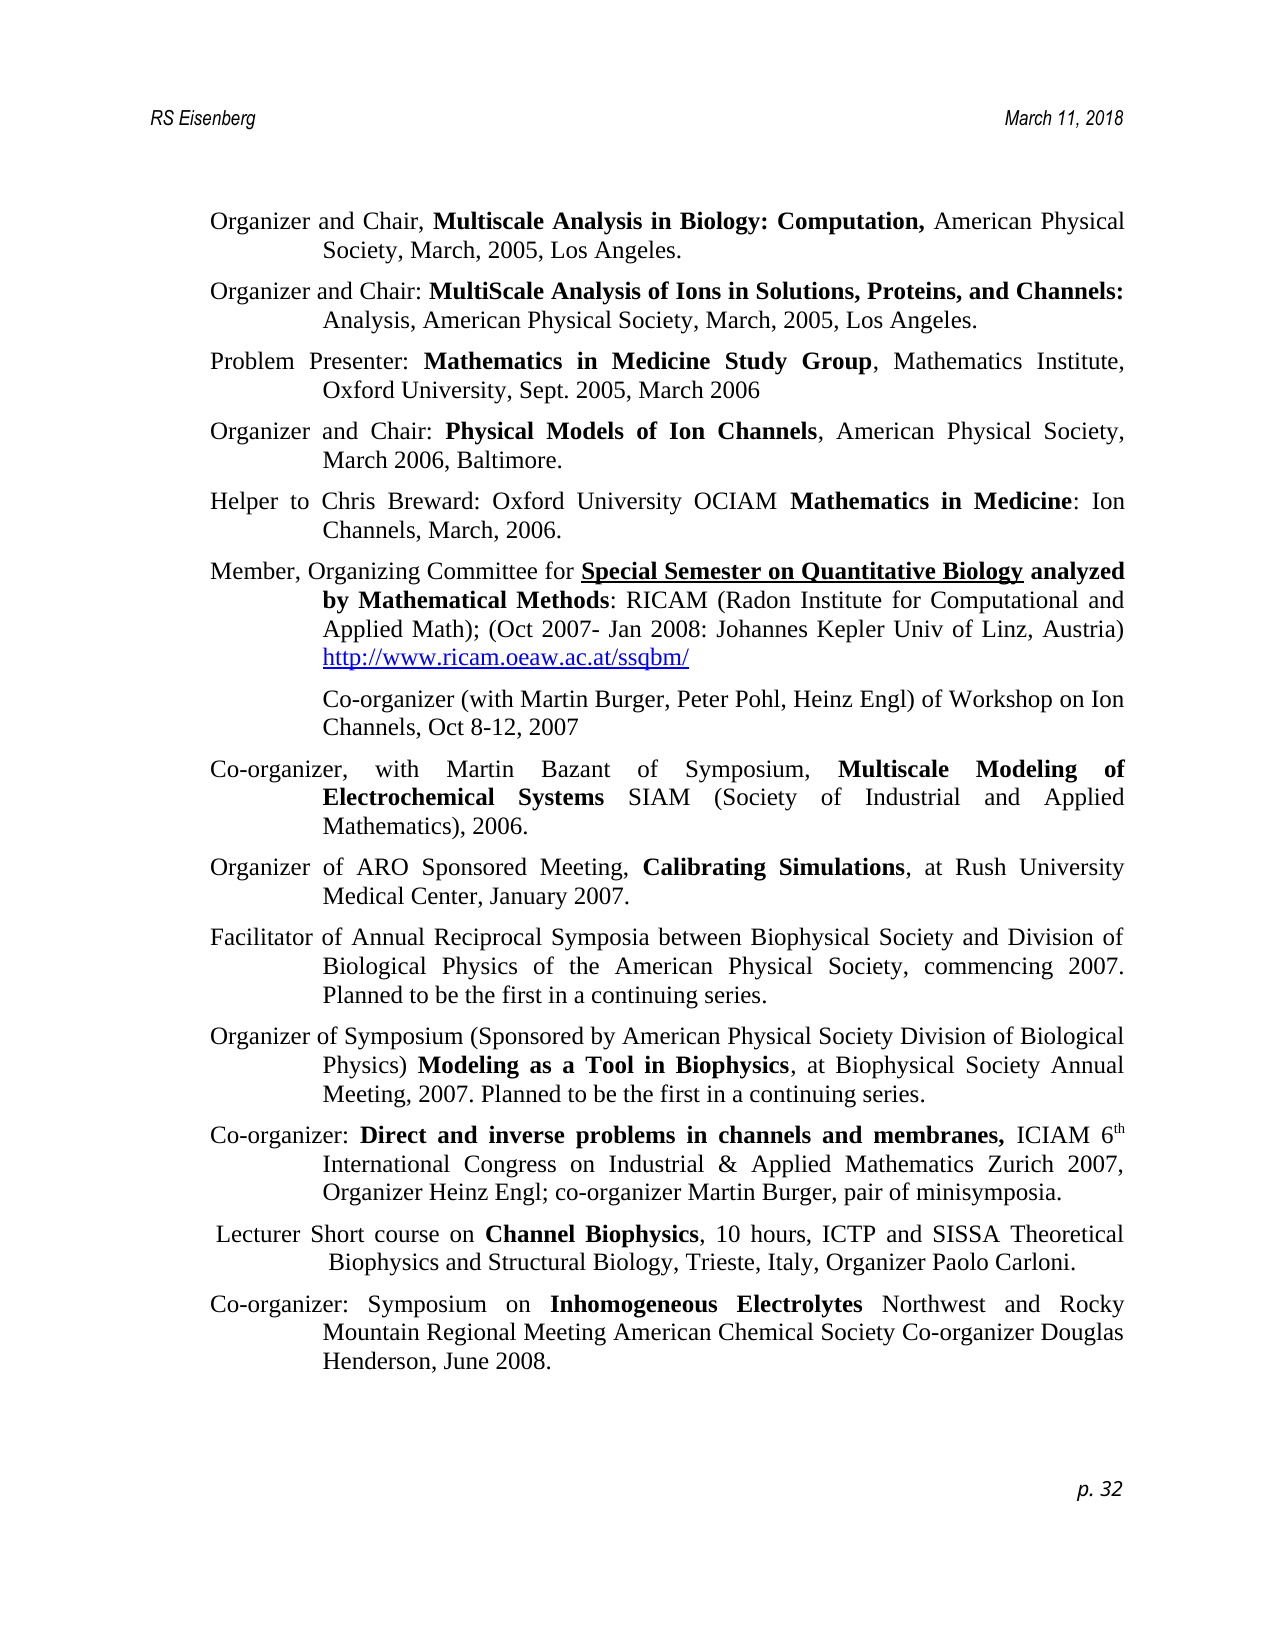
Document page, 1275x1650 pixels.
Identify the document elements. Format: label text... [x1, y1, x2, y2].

text Organizer of ARO Sponsored Meeting, Calibrating Simulations, at Rush University Medical Center, January 2007. [210, 852, 1125, 910]
text Helper to Chris Breward: Oxford University OCIAM Mathematics in Medicine: Ion Channels, March, 2006. [210, 486, 1125, 544]
text Co-organizer, with Martin Bazant of Symposium, Multiscale Modeling of Electrochemical Systems SIAM (Society of Industrial and Applied Mathematics), 2006. [210, 754, 1125, 840]
text Facilitator of Annual Reciprocal Symposia between Biophysical Society and Division of Biological Physics of the American Physical Society, commencing 2007. Planned to be the first in a continuing series. [210, 922, 1125, 1009]
text Organizer of Symposium (Sponsored by American Physical Society Division of Biological Physics) Modeling as a Tool in Biophysics, at Biophysical Society Annual Meeting, 2007. Planned to be the first in a continuing series. [210, 1021, 1125, 1107]
text Problem Presenter: Mathematics in Medicine Study Group, Mathematics Institute, Oxford University, Sept. 2005, March 2006 [210, 346, 1125, 404]
text Organizer and Chair, Multiscale Analysis in Biology: Computation, American Physical Society, March, 2005, Los Angeles. [210, 206, 1125, 264]
text Co-organizer: Direct and inverse problems in channels and membranes, ICIAM 6th International Congress on Industrial & Applied Mathematics Zurich 2007, Organizer Heinz Engl; co-organizer Martin Burger, pair of minisymposia. [210, 1120, 1125, 1206]
text Lecturer Short course on Channel Biophysics, 10 hours, ICTP and SISSA Theoretical Biophysics and Structural Biology, Trieste, Italy, Organizer Paolo Carloni. [216, 1219, 1125, 1276]
text Co-organizer (with Martin Burger, Peter Pohl, Heinz Engl) of Workshop on Ion Channels, Oct 8-12, 2007 [210, 684, 1125, 741]
text Organizer and Chair: MultiScale Analysis of Ions in Solutions, Proteins, and Channels: Analysis, American Physical Society, March, 2005, Los Angeles. [210, 276, 1125, 334]
text Organizer and Chair: Physical Models of Ion Channels, American Physical Society, March 2006, Baltimore. [210, 416, 1125, 474]
text Member, Organizing Committee for Special Semester on Quantitative Biology analyzed by Mathematical Methods: RICAM (Radon Institute for Computational and Applied Math); (Oct 2007- Jan 2008: Johannes Kepler Univ of Linz, Austria) http://www.ricam.oeaw.ac.at/ssqbm/ [210, 556, 1125, 671]
text Co-organizer: Symposium on Inhomogeneous Electrolytes Northwest and Rocky Mountain Regional Meeting American Chemical Society Co-organizer Douglas Henderson, June 2008. [210, 1289, 1125, 1375]
